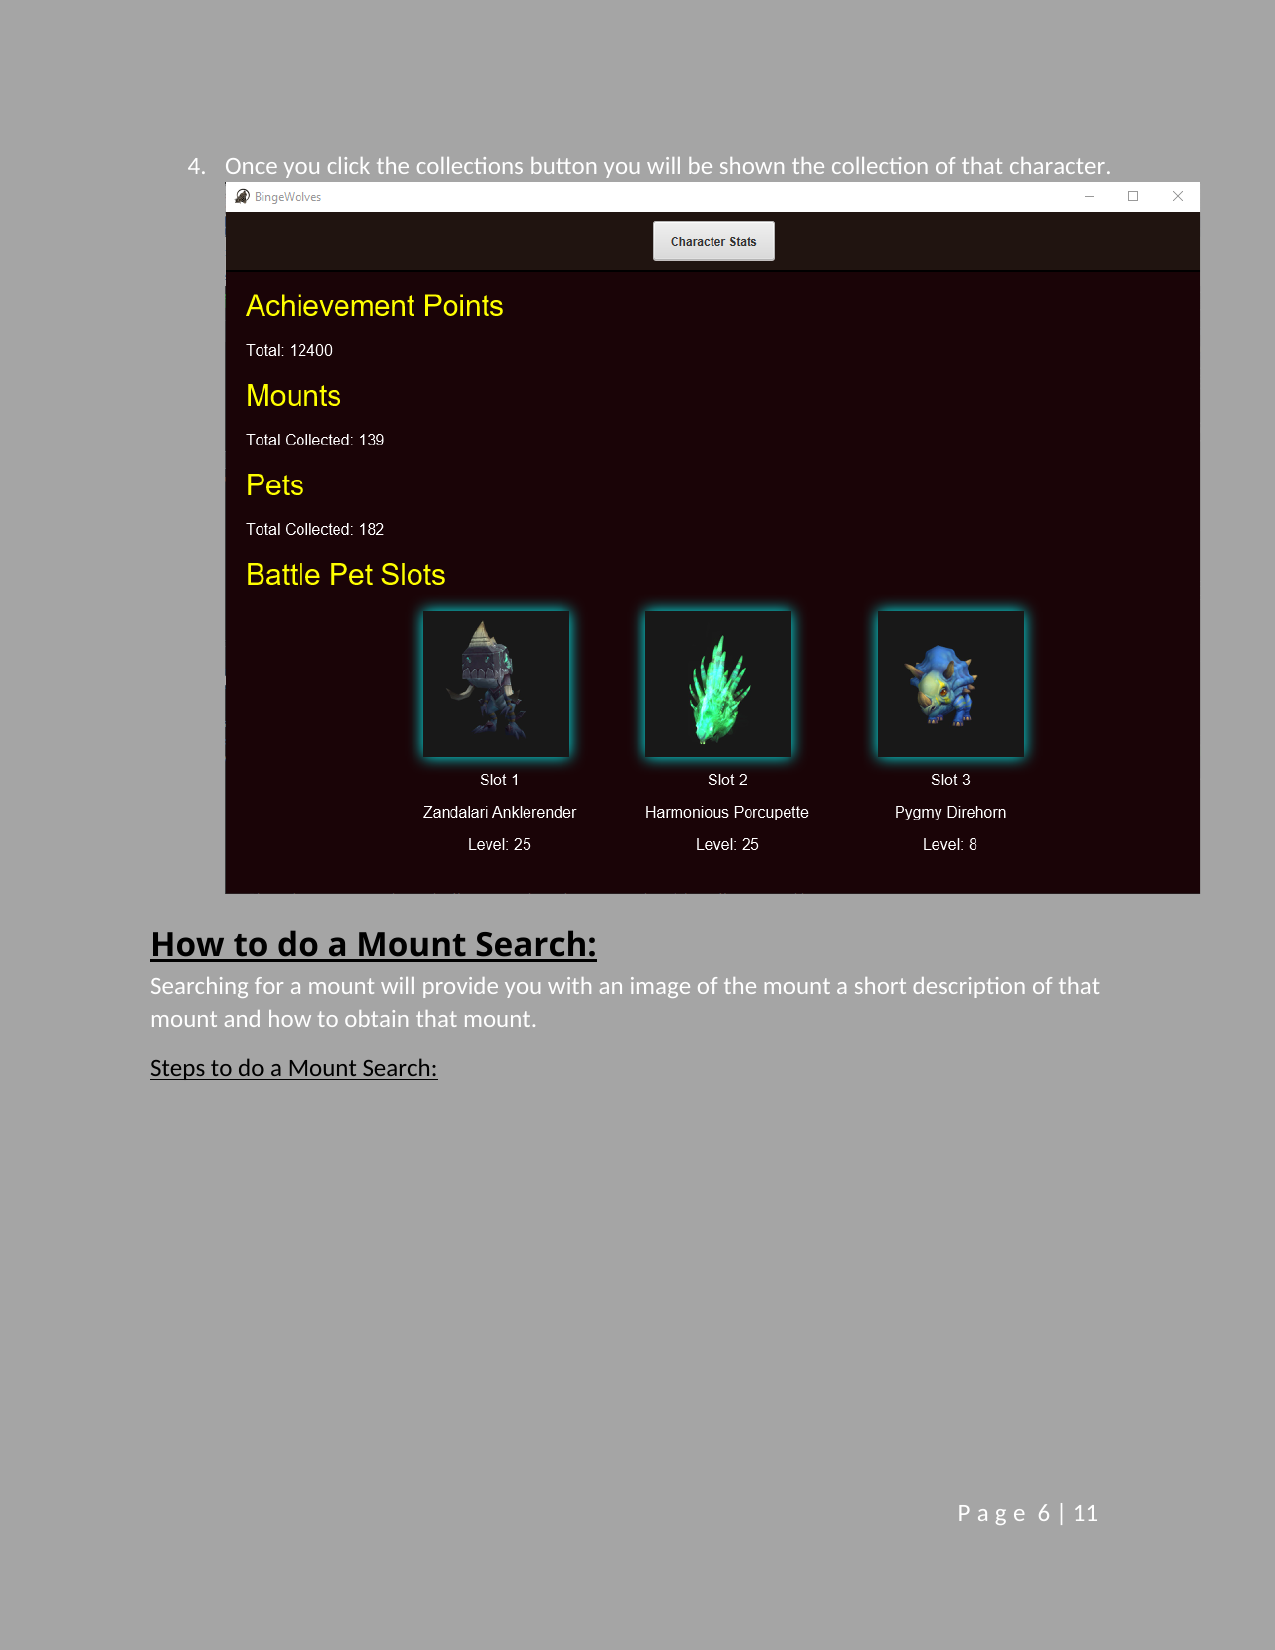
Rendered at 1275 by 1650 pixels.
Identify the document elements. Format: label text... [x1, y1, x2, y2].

text Steps to do a Mount Search: [150, 1053, 1125, 1083]
text Searching for a mount will provide you with an image of the mount a short description of that mount and how to obtain that mount. [150, 970, 1125, 1033]
subtitle How to do a Mount Search: [150, 921, 1125, 967]
picture [225, 182, 1200, 894]
